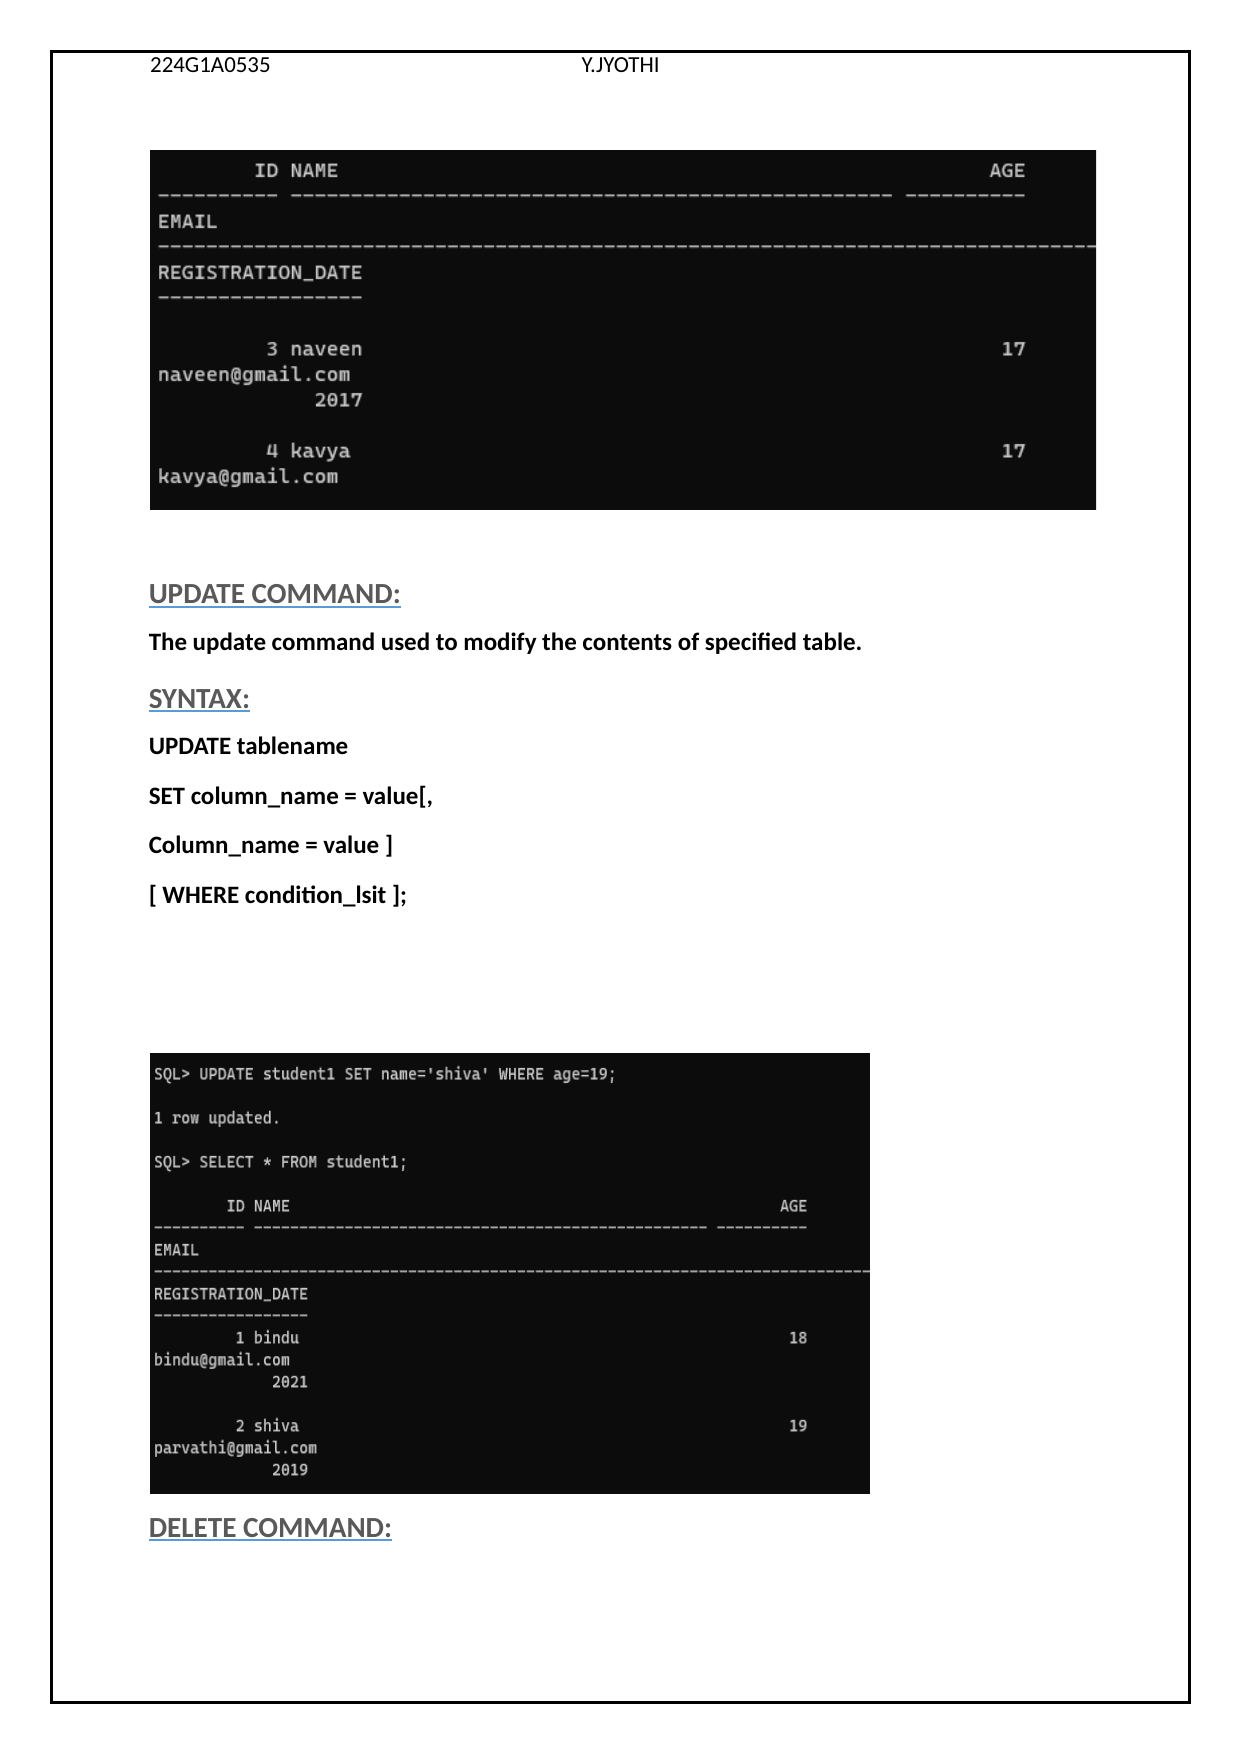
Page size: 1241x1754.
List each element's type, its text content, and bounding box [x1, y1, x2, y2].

picture [150, 1053, 870, 1494]
text UPDATE COMMAND: [148, 575, 1097, 611]
text SET column_name = value[, [148, 780, 1097, 811]
picture [150, 150, 1097, 510]
text SYNTAX: [148, 680, 1097, 715]
text The update command used to modify the contents of specified table. [148, 626, 1097, 657]
text Column_name = value ] [148, 830, 1097, 860]
text DELETE COMMAND: [148, 1509, 1097, 1544]
text UPDATE tablename [148, 731, 1097, 761]
text [ WHERE condition_lsit ]; [148, 879, 1097, 910]
